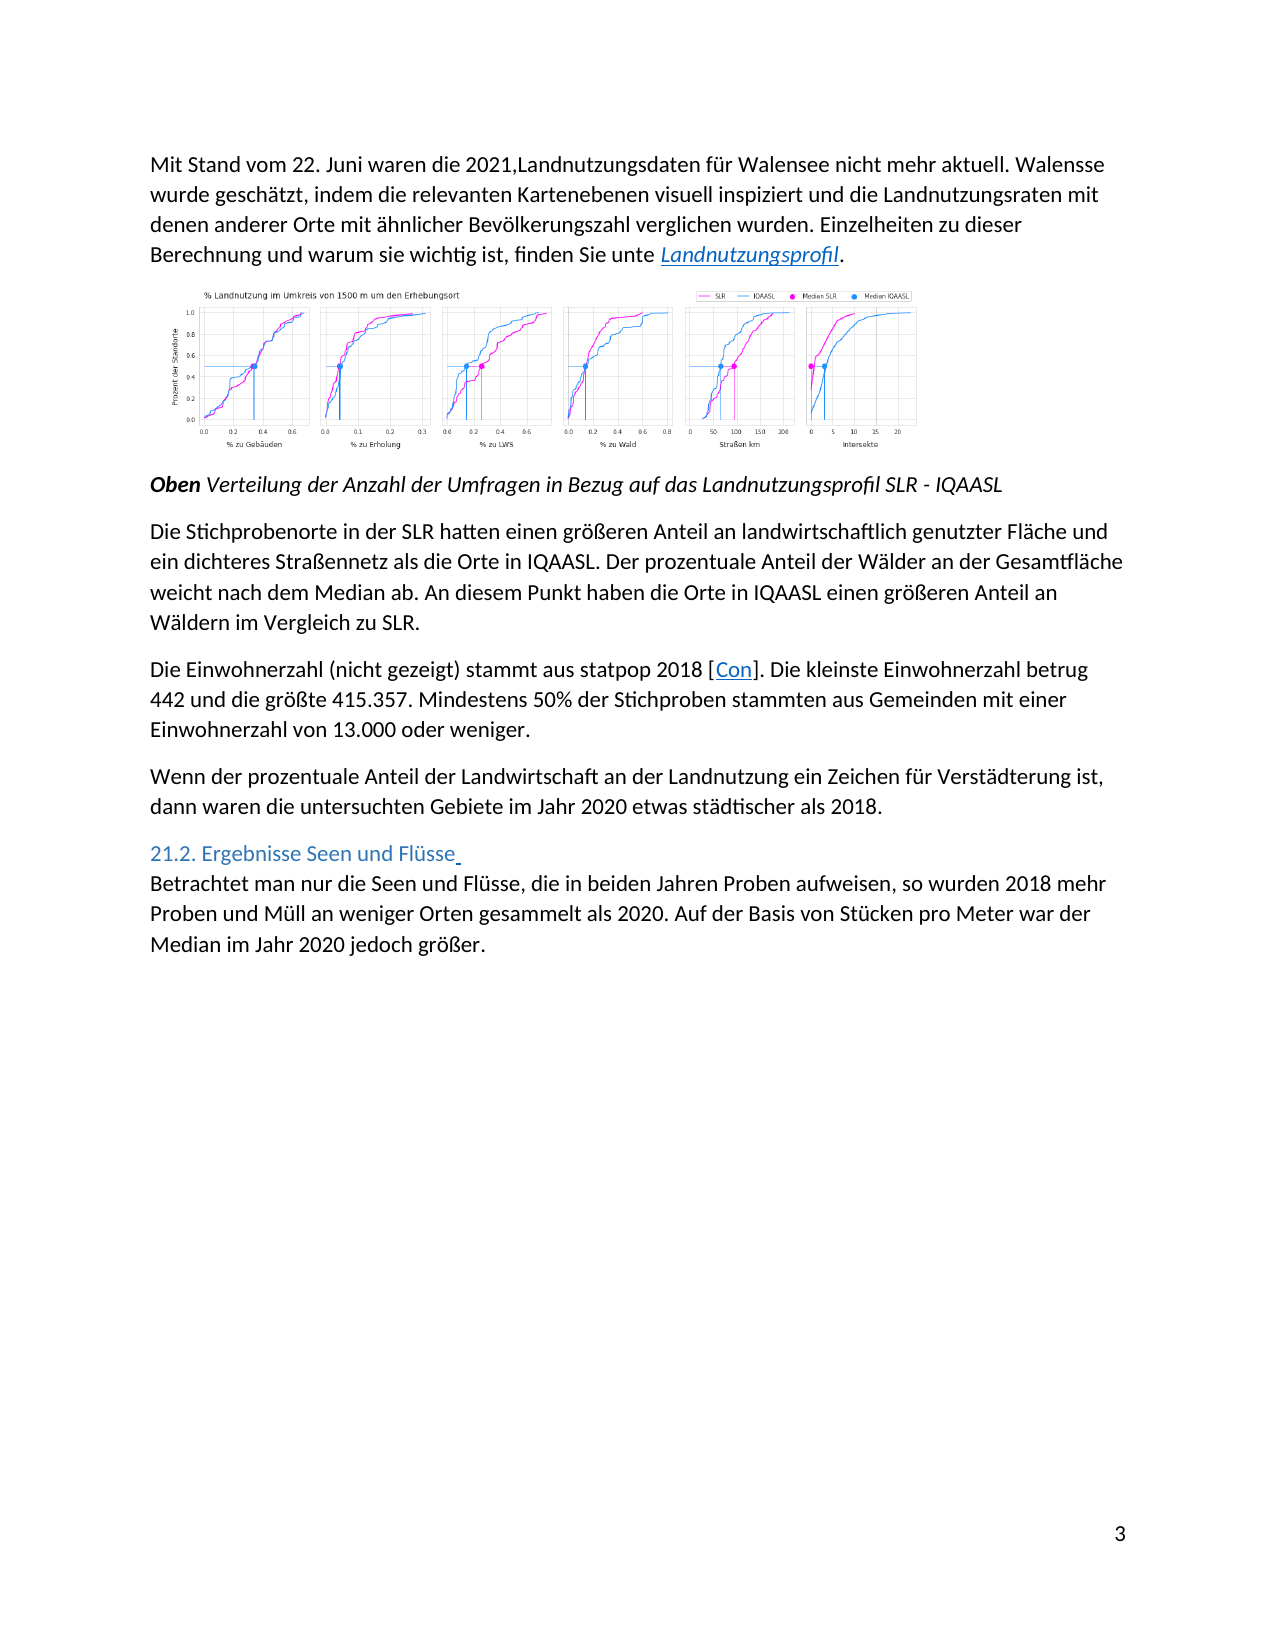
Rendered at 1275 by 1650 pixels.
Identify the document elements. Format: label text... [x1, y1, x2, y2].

text Mit Stand vom 22. Juni waren die 2021,Landnutzungsdaten für Walensee nicht mehr aktuell. Walensse wurde geschätzt, indem die relevanten Kartenebenen visuell inspiziert und die Landnutzungsraten mit denen anderer Orte mit ähnlicher Bevölkerungszahl verglichen wurden. Einzelheiten zu dieser Berechnung und warum sie wichtig ist, finden Sie unte Landnutzungsprofil. [150, 150, 1125, 269]
subtitle 21.2. Ergebnisse Seen und Flüsse [150, 839, 1125, 867]
text Betrachtet man nur die Seen und Flüsse, die in beiden Jahren Proben aufweisen, so wurden 2018 mehr Proben und Müll an weniger Orten gesammelt als 2020. Auf der Basis von Stücken pro Meter war der Median im Jahr 2020 jedoch größer. [150, 869, 1125, 958]
text Die Einwohnerzahl (nicht gezeigt) stammt aus statpop 2018 [Con]. Die kleinste Einwohnerzahl betrug 442 und die größte 415.357. Mindestens 50% der Stichproben stammten aus Gemeinden mit einer Einwohnerzahl von 13.000 oder weniger. [150, 655, 1125, 743]
text Wenn der prozentuale Anteil der Landwirtschaft an der Landnutzung ein Zeichen für Verstädterung ist, dann waren die untersuchten Gebiete im Jahr 2020 etwas städtischer als 2018. [150, 762, 1125, 820]
text Die Stichprobenorte in der SLR hatten einen größeren Anteil an landwirtschaftlich genutzter Fläche und ein dichteres Straßennetz als die Orte in IQAASL. Der prozentuale Anteil der Wälder an der Gesamtfläche weicht nach dem Median ab. An diesem Punkt haben die Orte in IQAASL einen größeren Anteil an Wäldern im Vergleich zu SLR. [150, 517, 1125, 636]
text Oben Verteilung der Anzahl der Umfragen in Bezug auf das Landnutzungsprofil SLR - IQAASL [150, 470, 1125, 498]
